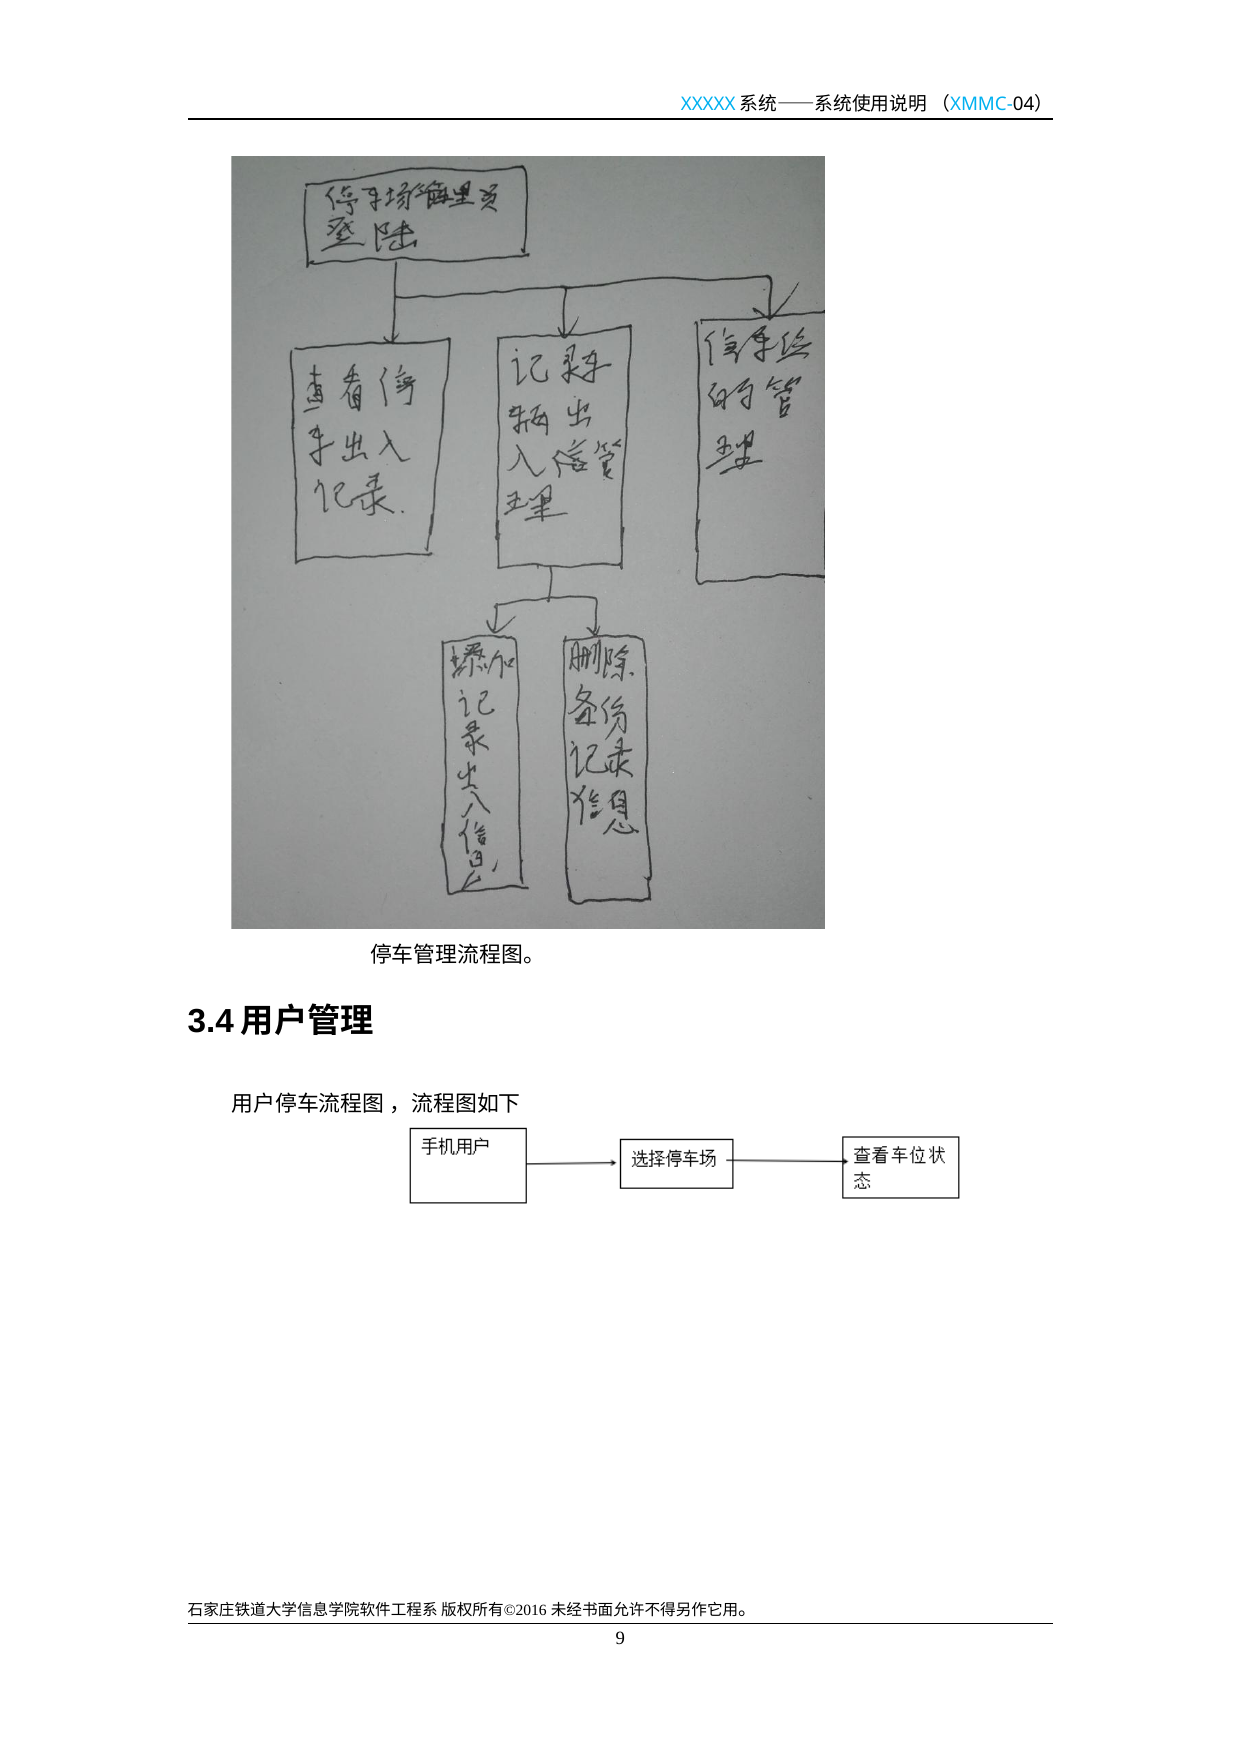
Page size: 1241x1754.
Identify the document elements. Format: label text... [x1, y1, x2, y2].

text 停车管理流程图。 [187, 937, 1053, 969]
text 用户停车流程图 ，流程图如下 [187, 1085, 1053, 1118]
picture [231, 156, 825, 929]
subtitle 3.4用户管理 [187, 985, 1053, 1050]
picture [231, 1117, 1096, 1256]
